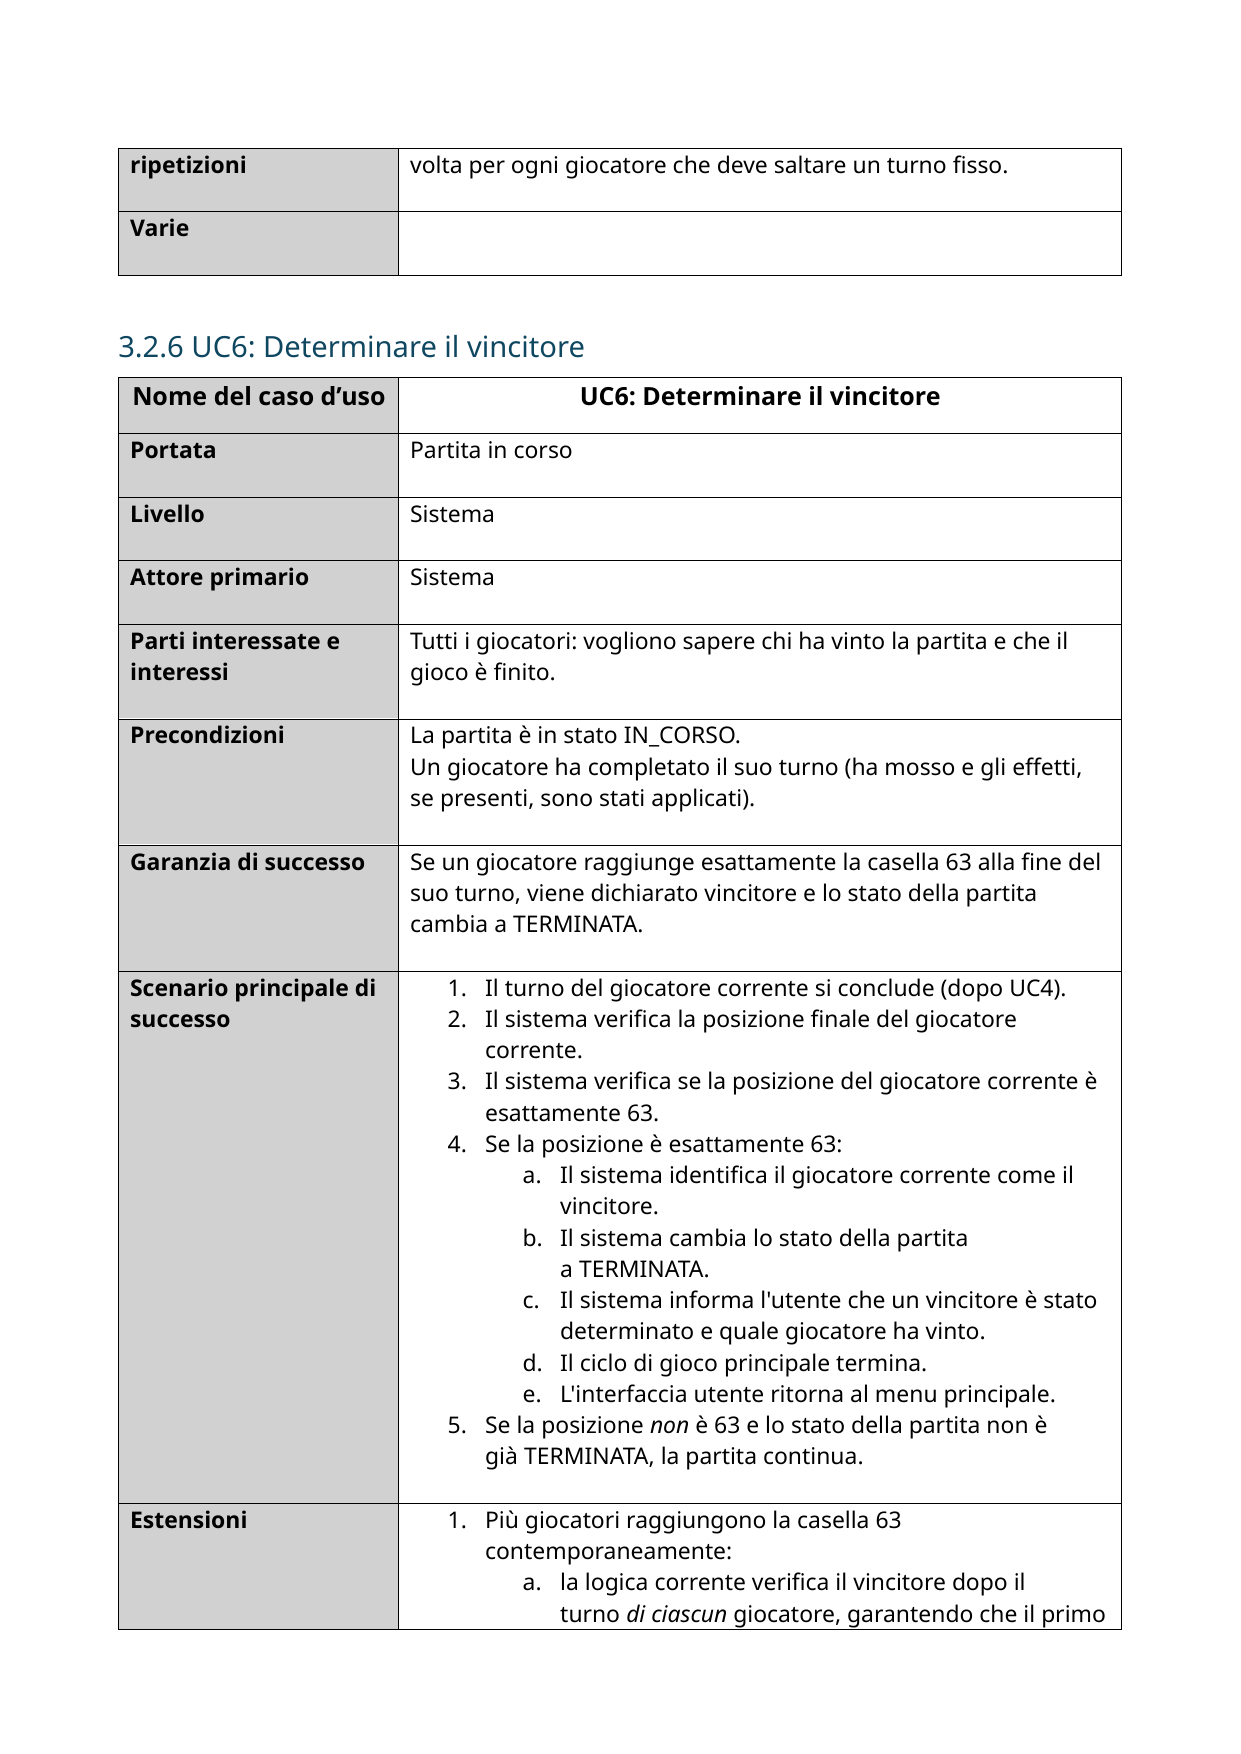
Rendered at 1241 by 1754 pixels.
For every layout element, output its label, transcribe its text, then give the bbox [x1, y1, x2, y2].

table_cell Livello [119, 498, 398, 560]
table_cell [399, 212, 1121, 275]
table_cell Garanzia di successo [119, 846, 398, 971]
table_cell Varie [119, 212, 398, 275]
table_cell Se un giocatore raggiunge esattamente la casella 63 alla fine del suo turno, viene dichiarato vincitore e lo stato della partita cambia a TERMINATA. [399, 846, 1121, 971]
table_cell Precondizioni [119, 720, 398, 844]
table_cell Estensioni [119, 1504, 398, 1629]
table_cell Il turno del giocatore corrente si conclude (dopo UC4). Il sistema verifica la posizione finale del giocatore corrente. Il sistema verifica se la posizione del giocatore corrente è esattamente 63. Se la posizione è esattamente 63: Il sistema identifica il giocatore corrente come il vincitore. Il sistema cambia lo stato della partita a TERMINATA. Il sistema informa l'utente che un vincitore è stato determinato e quale giocatore ha vinto. Il ciclo di gioco principale termina. L'interfaccia utente ritorna al menu principale. Se la posizione non è 63 e lo stato della partita non è già TERMINATA, la partita continua. [399, 972, 1121, 1503]
table_cell Partita in corso [399, 434, 1121, 497]
table_cell Portata [119, 434, 398, 497]
table_cell Tutti i giocatori: vogliono sapere chi ha vinto la partita e che il gioco è finito. [399, 625, 1121, 718]
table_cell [119, 149, 398, 211]
table_cell Scenario principale di successo [119, 972, 398, 1503]
table_cell La partita è in stato IN_CORSO. Un giocatore ha completato il suo turno (ha mosso e gli effetti, se presenti, sono stati applicati). [399, 720, 1121, 844]
table_cell Attore primario [119, 561, 398, 624]
table_header Nome del caso d’uso [119, 378, 398, 433]
table_cell Sistema [399, 561, 1121, 624]
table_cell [399, 1504, 1121, 1629]
subtitle 3.2.6 UC6: Determinare il vincitore [118, 326, 1122, 366]
table_cell Parti interessate e interessi [119, 625, 398, 718]
table_header UC6: Determinare il vincitore [399, 378, 1121, 433]
table_cell Sistema [399, 498, 1121, 560]
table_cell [399, 149, 1121, 211]
